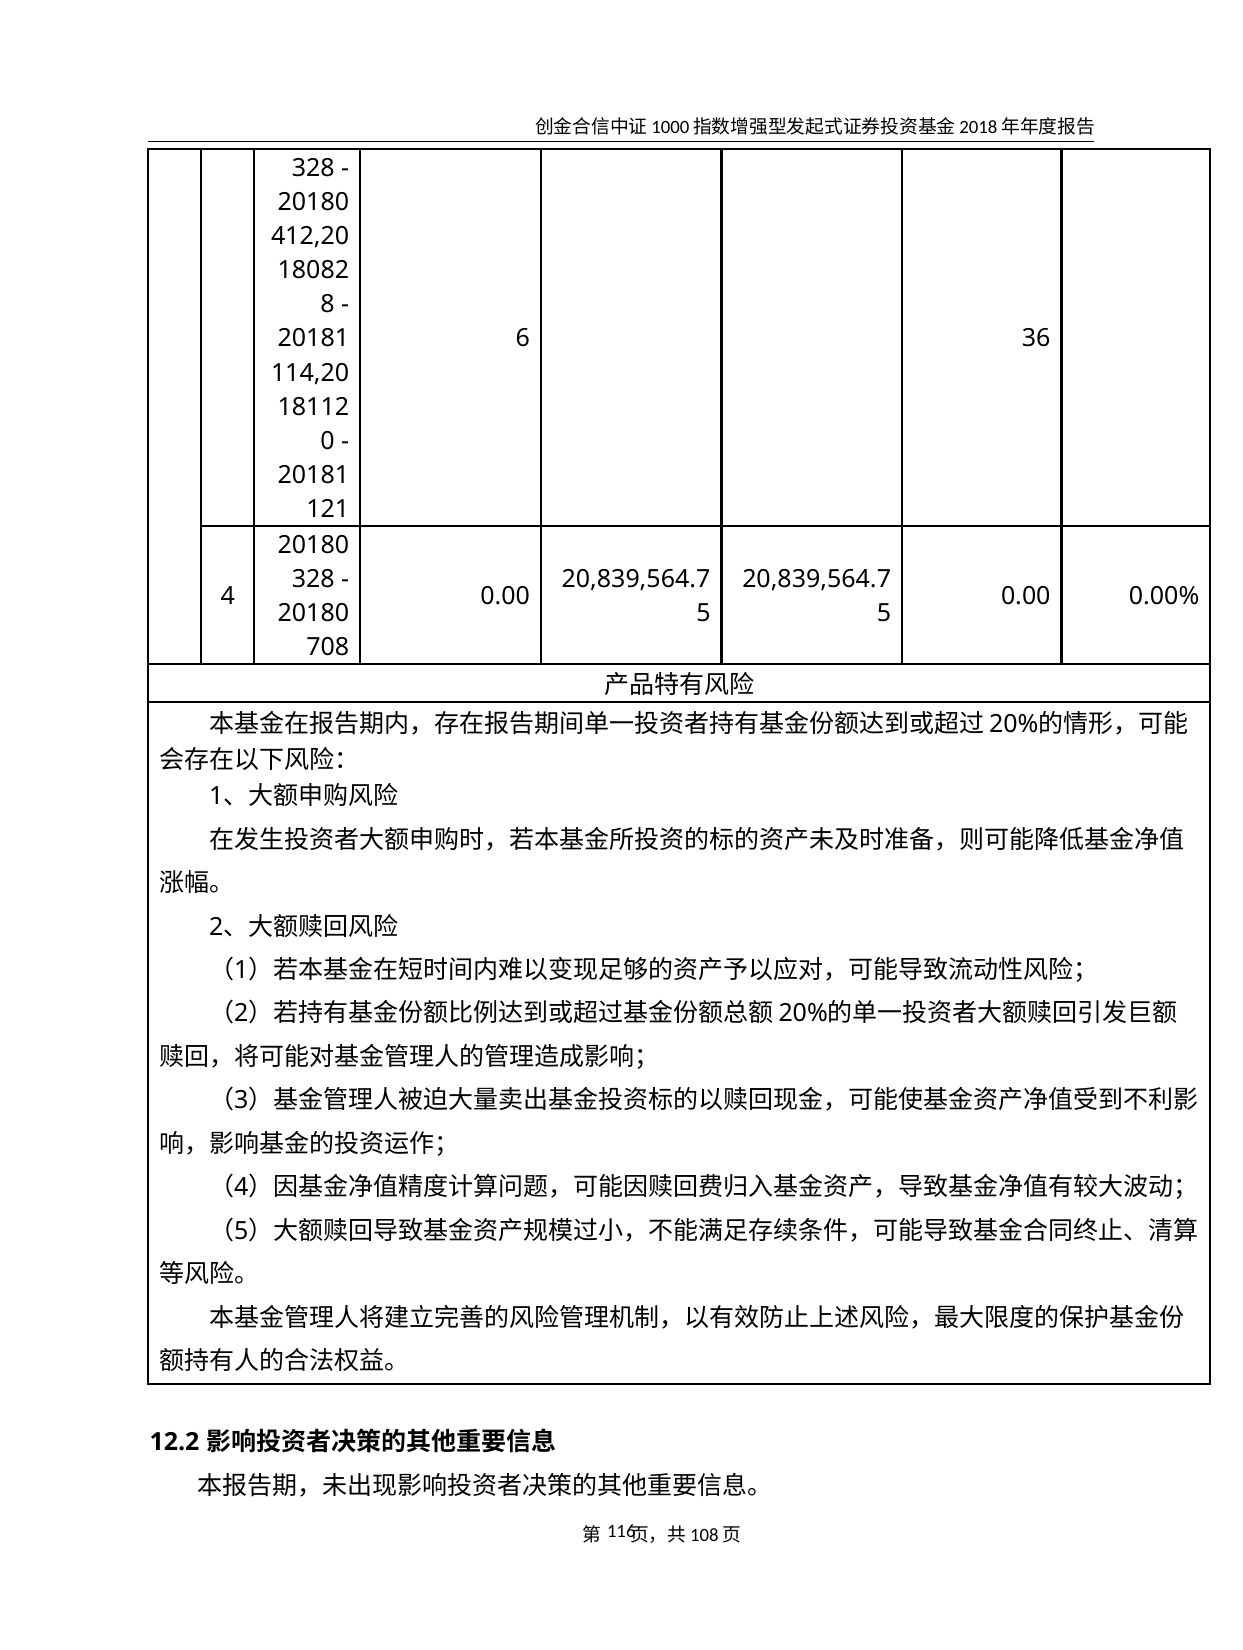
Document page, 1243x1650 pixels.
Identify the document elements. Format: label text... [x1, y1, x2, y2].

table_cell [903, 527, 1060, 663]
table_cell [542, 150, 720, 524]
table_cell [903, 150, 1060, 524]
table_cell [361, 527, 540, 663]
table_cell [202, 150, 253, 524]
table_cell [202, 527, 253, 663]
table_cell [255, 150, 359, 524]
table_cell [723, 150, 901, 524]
text 本报告期，未出现影响投资者决策的其他重要信息。 [148, 1465, 1094, 1501]
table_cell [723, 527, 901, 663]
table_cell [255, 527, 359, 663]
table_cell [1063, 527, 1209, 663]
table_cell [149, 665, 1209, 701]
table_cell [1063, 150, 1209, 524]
text 12.2 影响投资者决策的其他重要信息 [149, 1422, 1094, 1458]
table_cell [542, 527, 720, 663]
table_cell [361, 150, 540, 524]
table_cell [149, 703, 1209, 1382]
